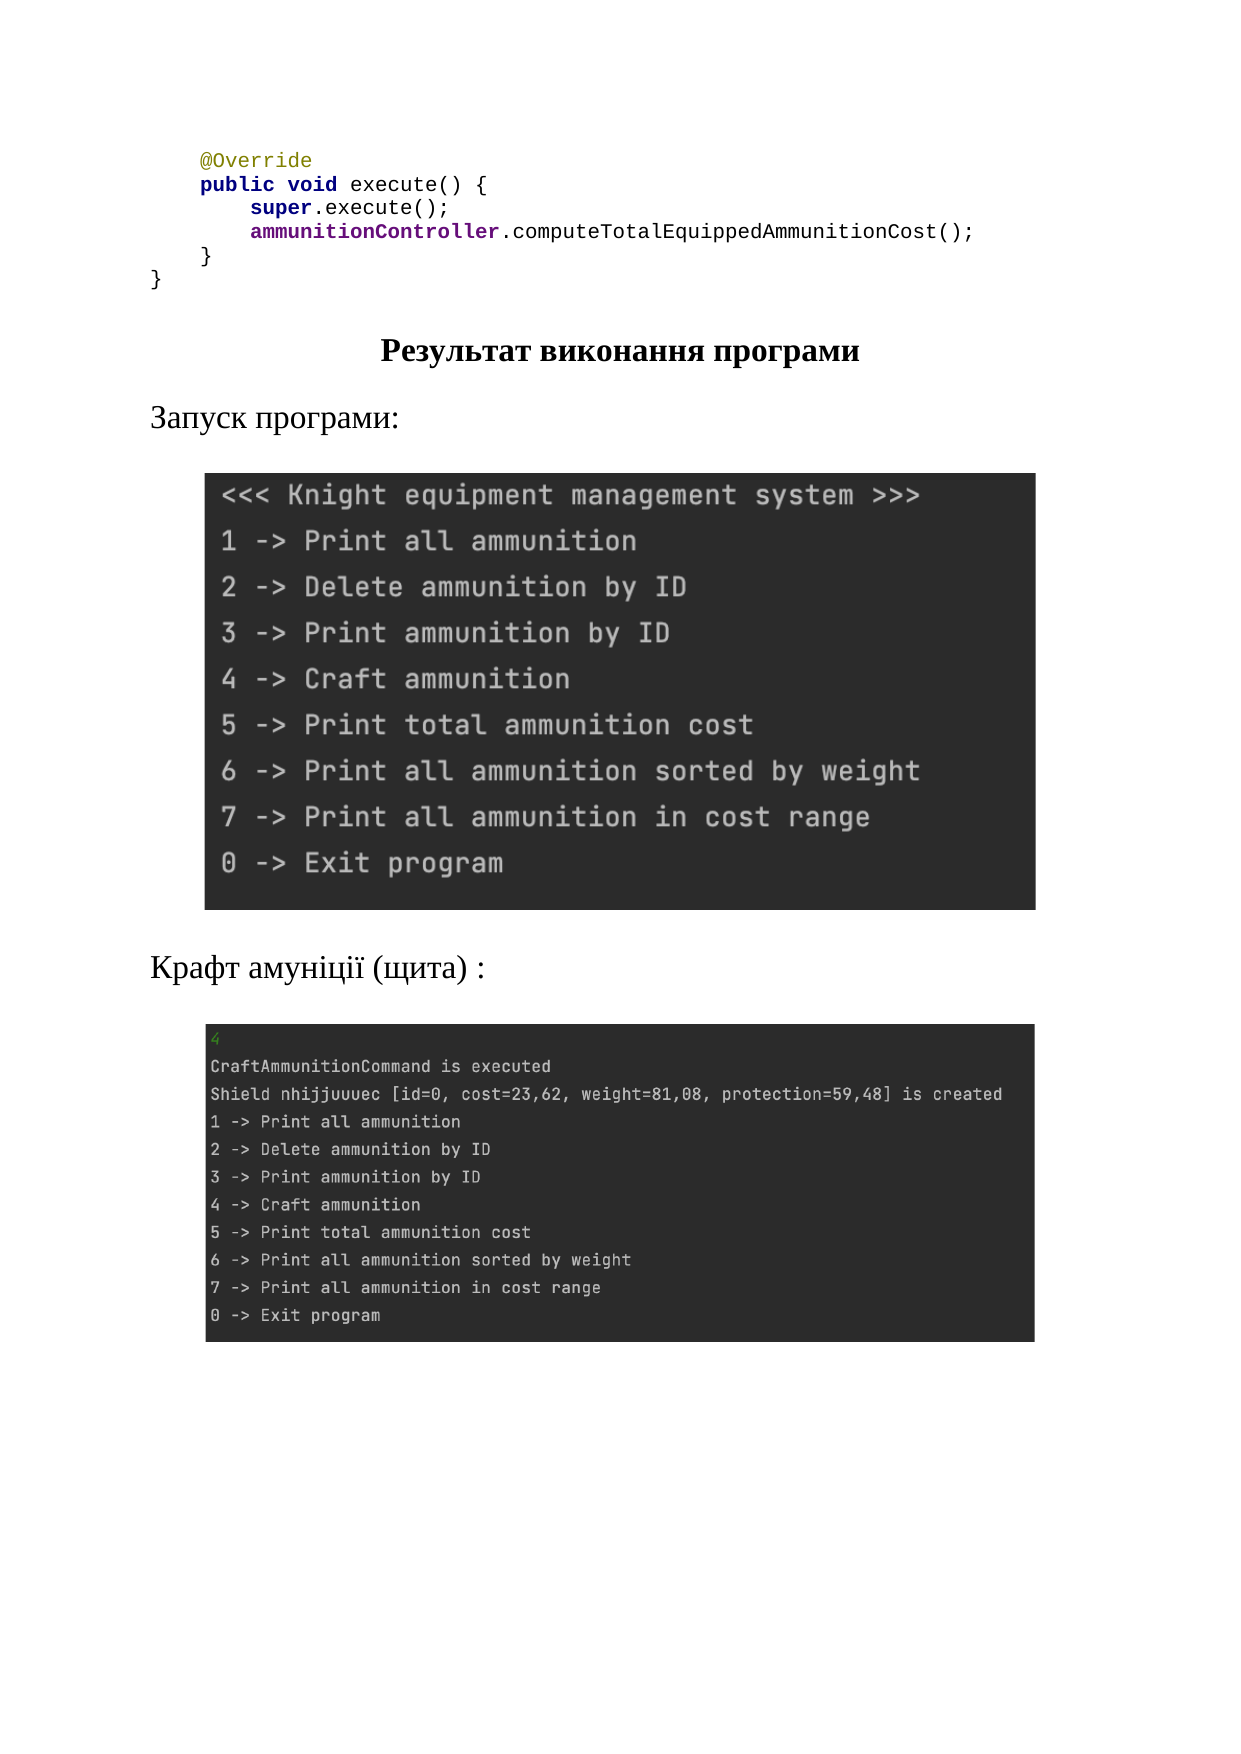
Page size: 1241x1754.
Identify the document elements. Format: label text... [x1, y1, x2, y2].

text Результат виконання програми [150, 330, 1090, 397]
text Крафт амуніції (щита) : [150, 948, 1090, 986]
text Запуск програми: [150, 397, 1090, 436]
picture [204, 473, 1036, 910]
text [150, 150, 1090, 292]
picture [205, 1024, 1035, 1342]
